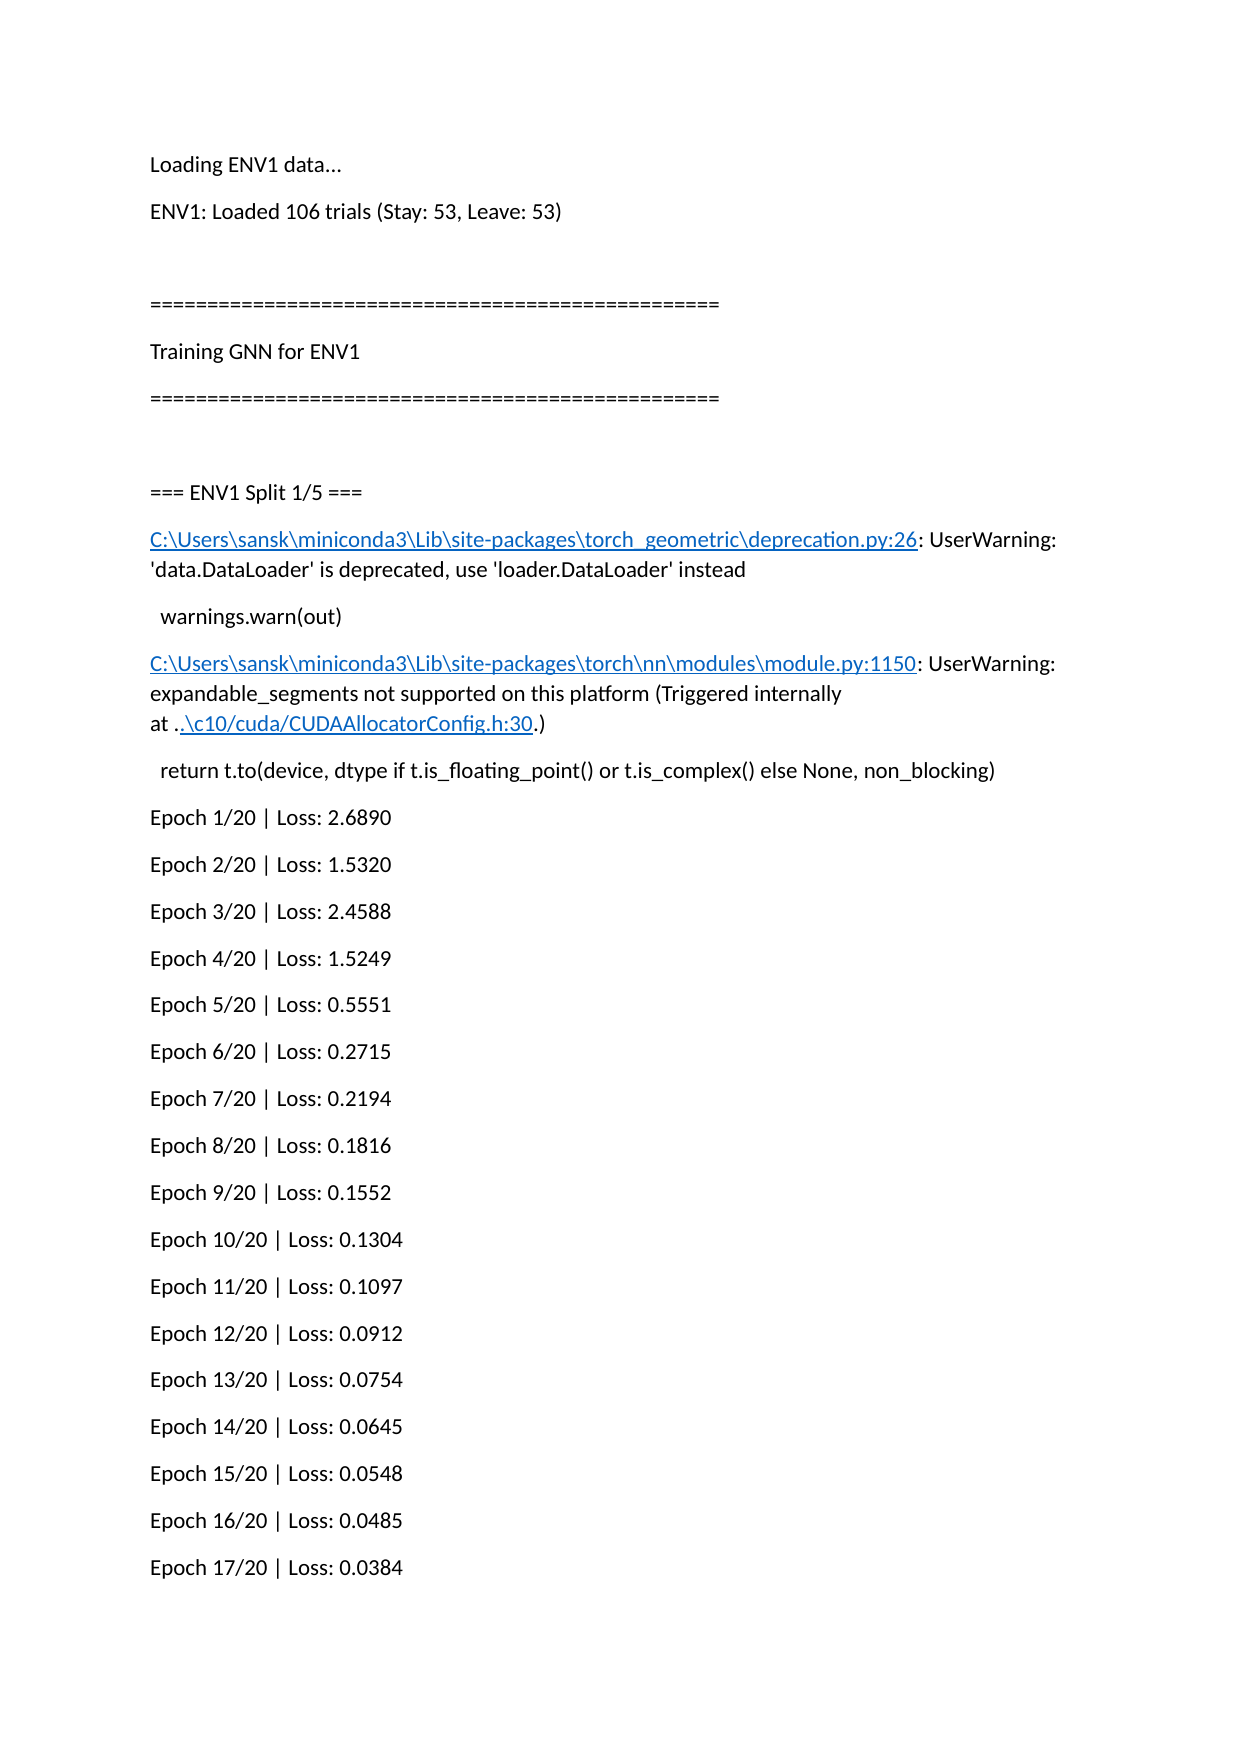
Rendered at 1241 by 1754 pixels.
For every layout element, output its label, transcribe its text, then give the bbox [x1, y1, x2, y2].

text ================================================== [150, 291, 1090, 319]
text Epoch 6/20 | Loss: 0.2715 [150, 1037, 1090, 1066]
text Epoch 17/20 | Loss: 0.0384 [150, 1553, 1090, 1581]
text Loading ENV1 data... [150, 150, 1090, 178]
text Epoch 11/20 | Loss: 0.1097 [150, 1272, 1090, 1300]
text warnings.warn(out) [150, 602, 1090, 630]
text Epoch 1/20 | Loss: 2.6890 [150, 803, 1090, 831]
text Epoch 14/20 | Loss: 0.0645 [150, 1412, 1090, 1441]
text === ENV1 Split 1/5 === [150, 478, 1090, 506]
text Epoch 13/20 | Loss: 0.0754 [150, 1366, 1090, 1394]
text Epoch 4/20 | Loss: 1.5249 [150, 944, 1090, 972]
text Epoch 7/20 | Loss: 0.2194 [150, 1084, 1090, 1112]
text Epoch 12/20 | Loss: 0.0912 [150, 1319, 1090, 1347]
text Epoch 2/20 | Loss: 1.5320 [150, 850, 1090, 878]
text Epoch 3/20 | Loss: 2.4588 [150, 897, 1090, 925]
text Epoch 16/20 | Loss: 0.0485 [150, 1506, 1090, 1534]
text Epoch 10/20 | Loss: 0.1304 [150, 1225, 1090, 1253]
text return t.to(device, dtype if t.is_floating_point() or t.is_complex() else None, non_blocking) [150, 756, 1090, 784]
text Epoch 8/20 | Loss: 0.1816 [150, 1131, 1090, 1159]
text Training GNN for ENV1 [150, 337, 1090, 366]
text C:\Users\sansk\miniconda3\Lib\site-packages\torch_geometric\deprecation.py:26: UserWarning: 'data.DataLoader' is deprecated, use 'loader.DataLoader' instead [150, 525, 1090, 583]
text ================================================== [150, 384, 1090, 412]
text Epoch 9/20 | Loss: 0.1552 [150, 1178, 1090, 1206]
text Epoch 5/20 | Loss: 0.5551 [150, 991, 1090, 1019]
text ENV1: Loaded 106 trials (Stay: 53, Leave: 53) [150, 197, 1090, 225]
text Epoch 15/20 | Loss: 0.0548 [150, 1459, 1090, 1487]
text C:\Users\sansk\miniconda3\Lib\site-packages\torch\nn\modules\module.py:1150: UserWarning: expandable_segments not supported on this platform (Triggered internally at ..\c10/cuda/CUDAAllocatorConfig.h:30.) [150, 649, 1090, 737]
